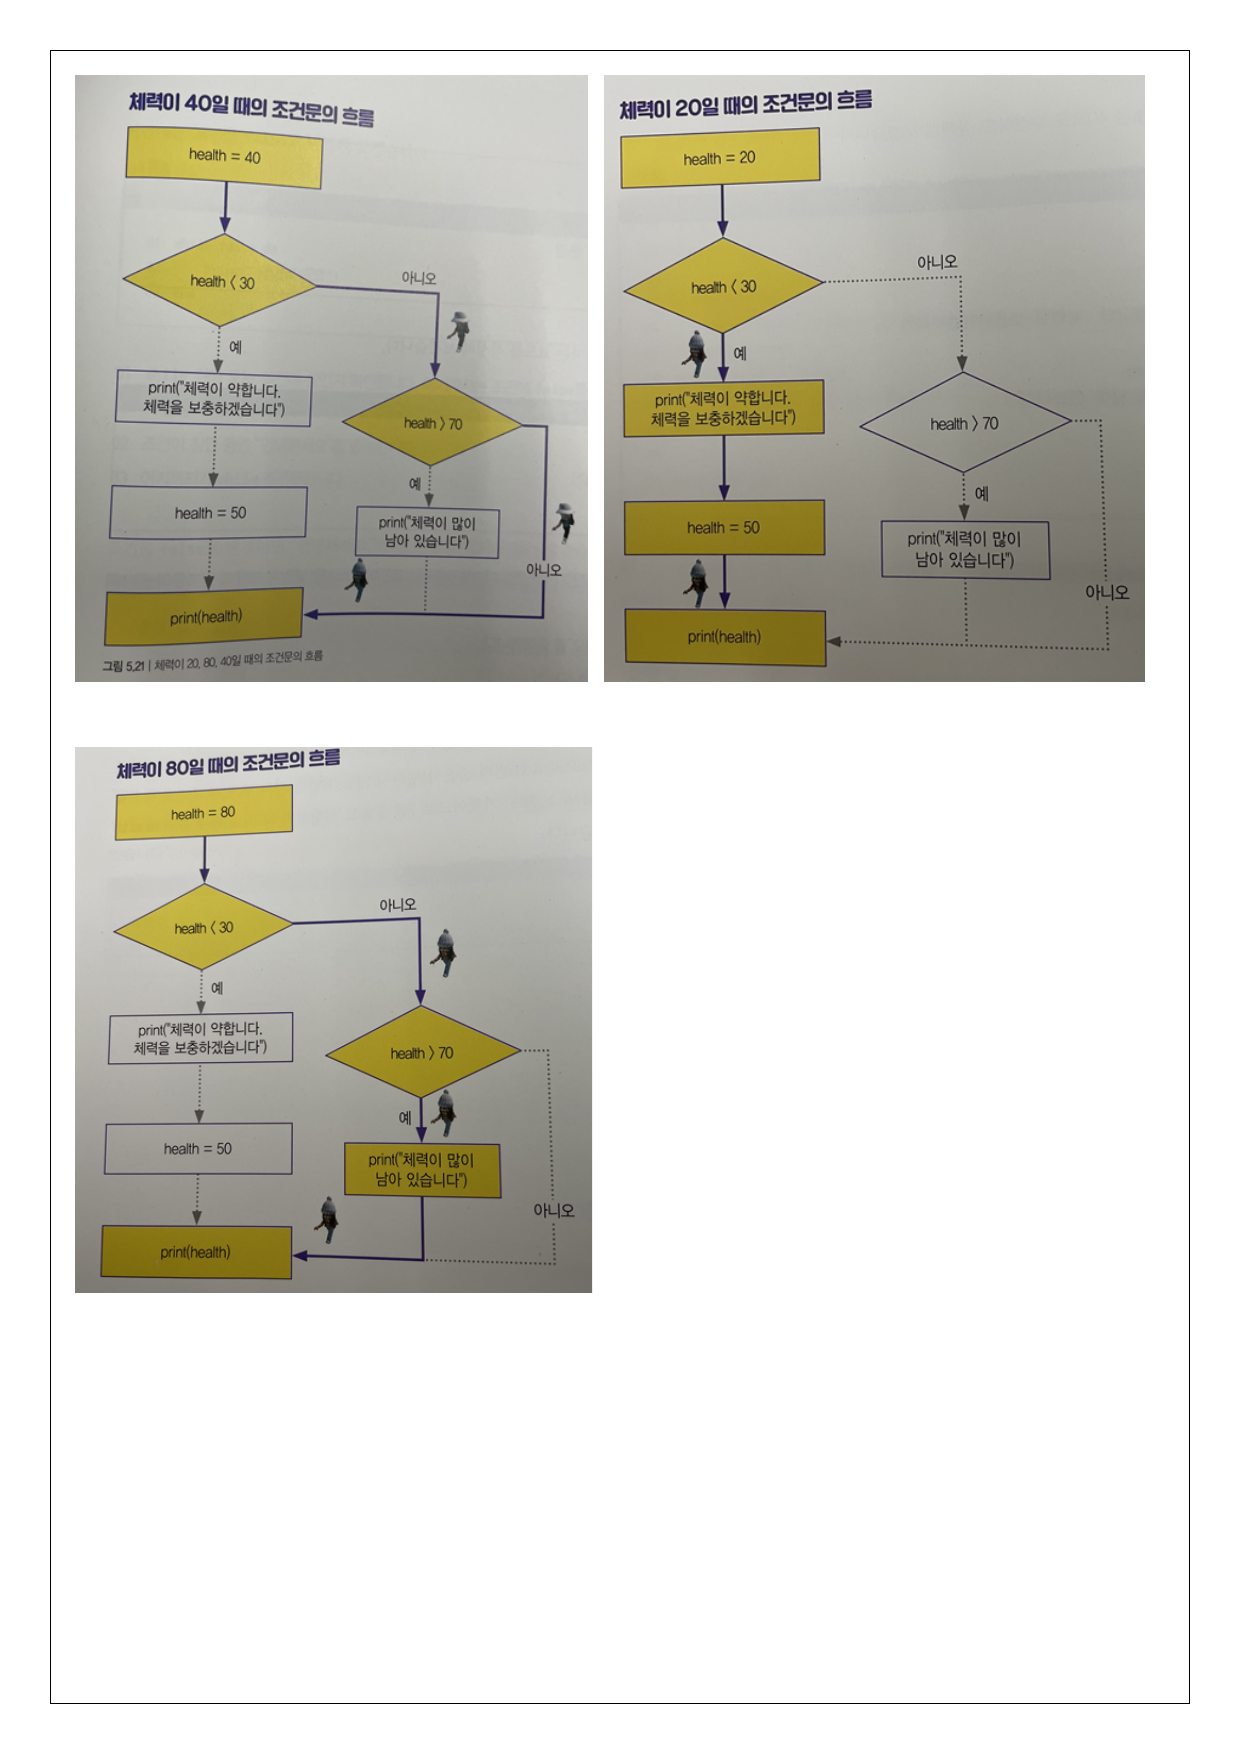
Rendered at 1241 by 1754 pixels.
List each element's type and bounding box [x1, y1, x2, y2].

picture [75, 747, 593, 1293]
picture [604, 75, 1145, 682]
picture [75, 75, 588, 682]
